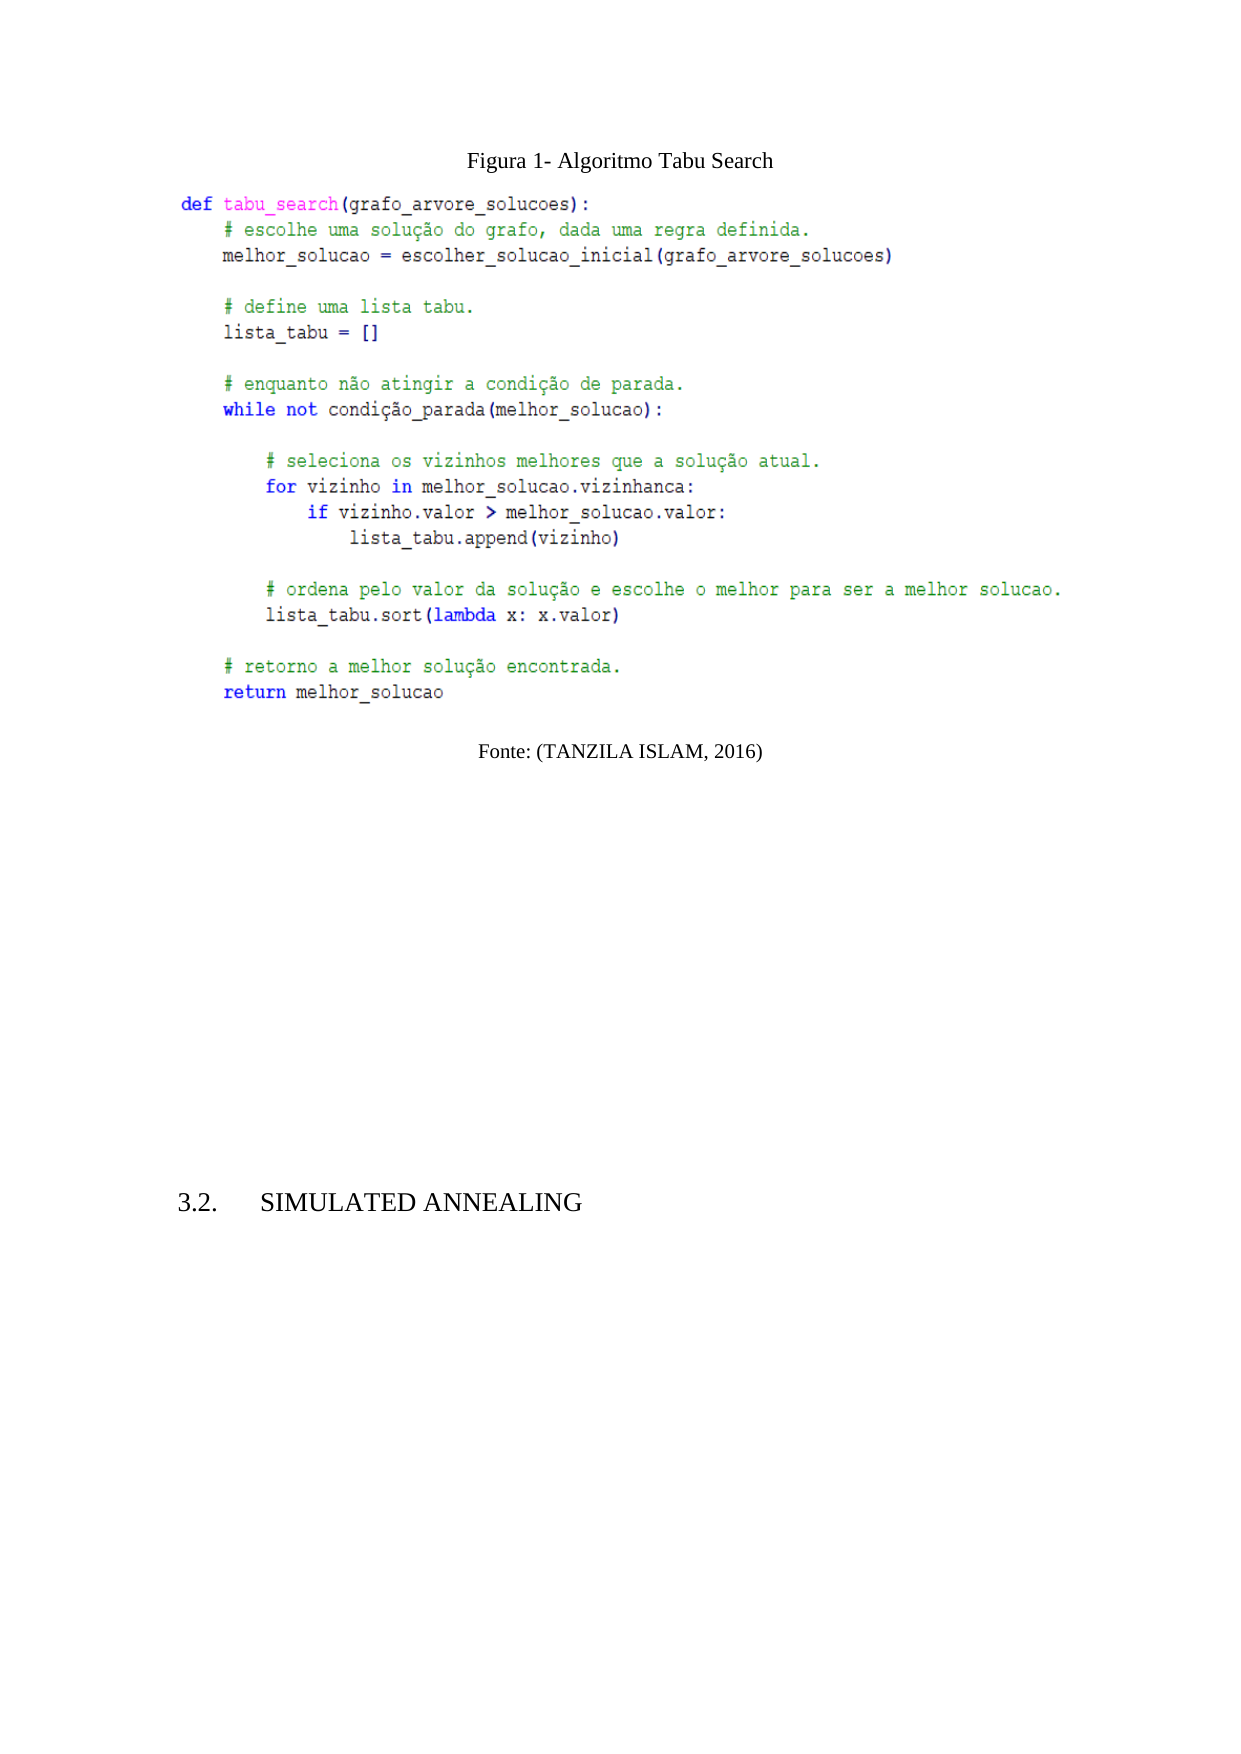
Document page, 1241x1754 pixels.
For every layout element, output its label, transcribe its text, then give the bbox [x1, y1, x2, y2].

text Fonte: [177, 739, 1063, 763]
picture [177, 194, 1063, 709]
text Figura 1- Algoritmo Tabu Search [177, 148, 1063, 174]
list SIMULATED ANNEALING [177, 1186, 1063, 1217]
